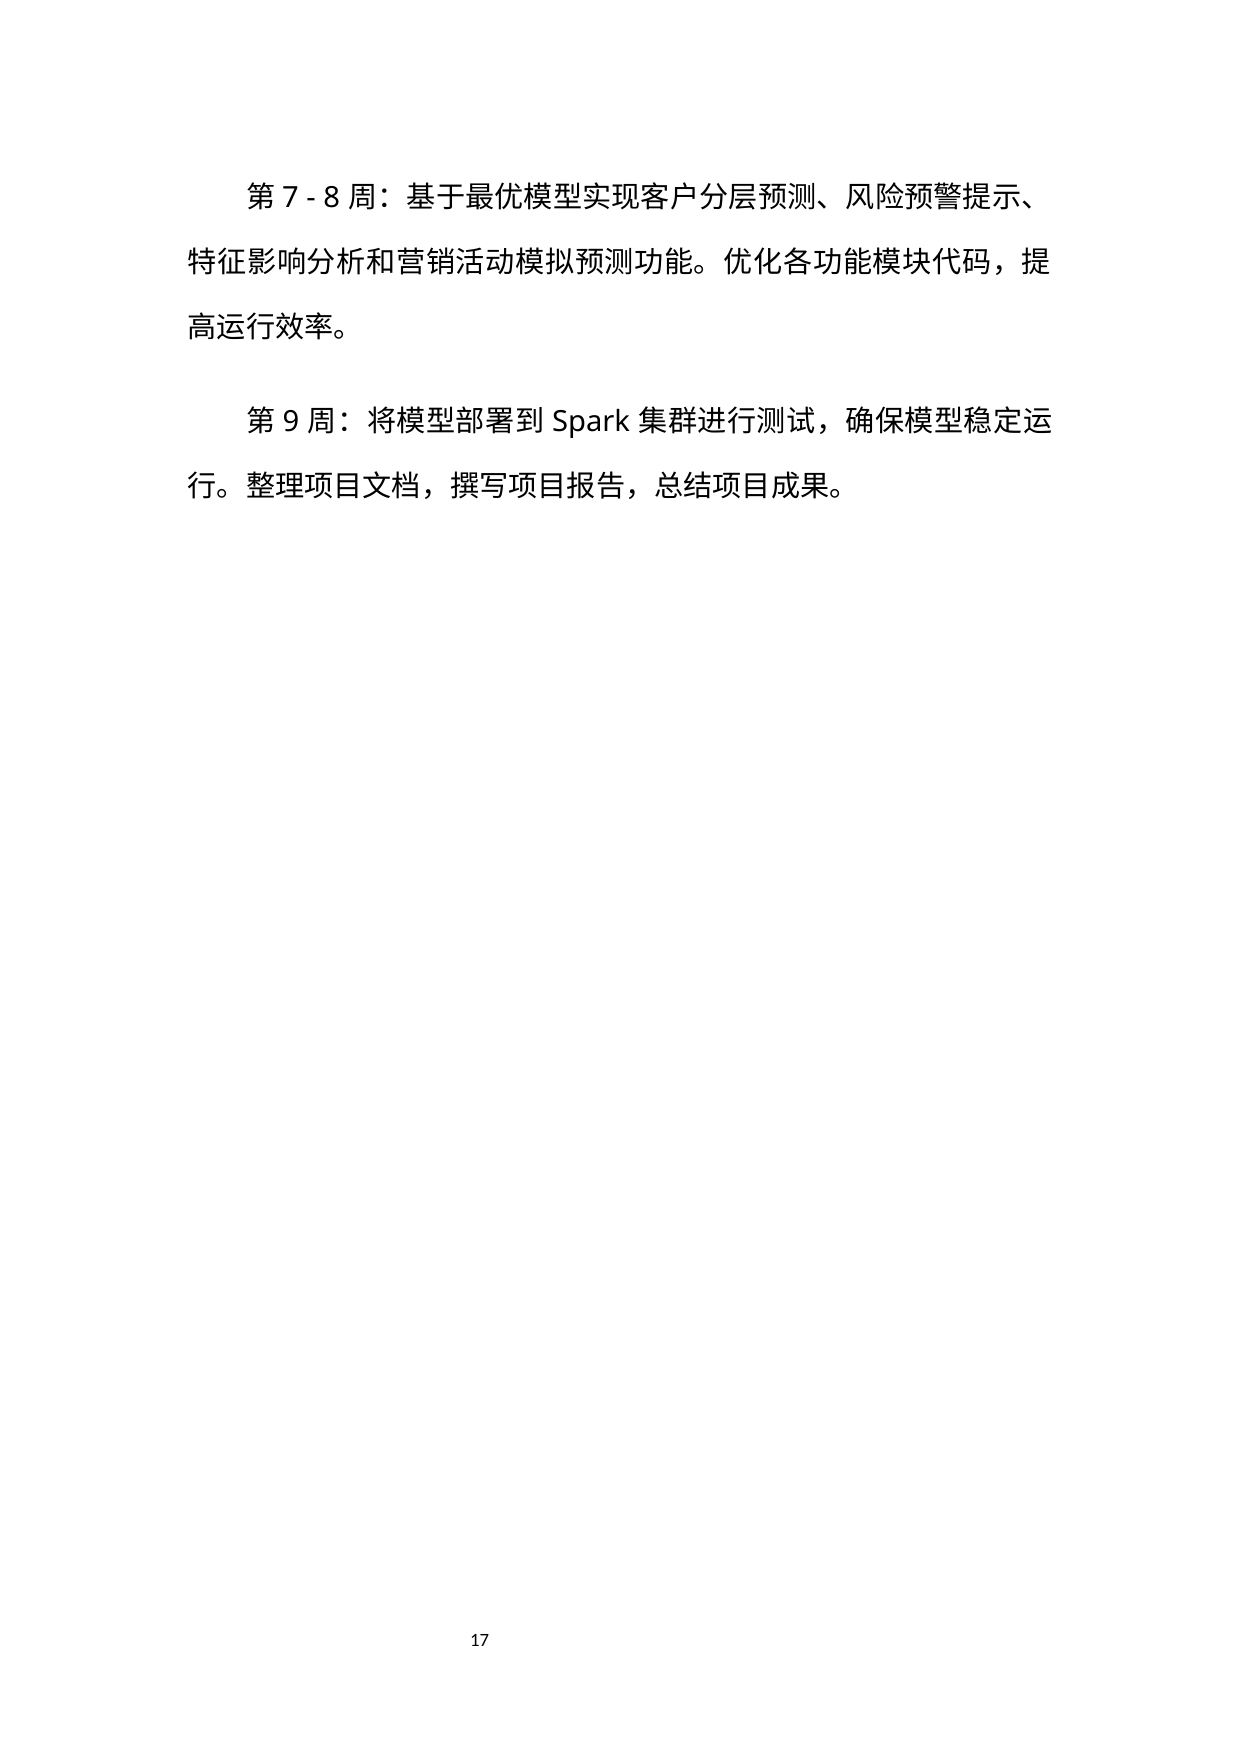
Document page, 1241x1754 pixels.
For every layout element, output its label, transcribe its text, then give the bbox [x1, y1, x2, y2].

list 第 9 周：将模型部署到 Spark 集群进行测试，确保模型稳定运行。整理项目文档，撰写项目报告，总结项目成果。 [187, 386, 1053, 516]
list 第 7 - 8 周：基于最优模型实现客户分层预测、风险预警提示、特征影响分析和营销活动模拟预测功能。优化各功能模块代码，提高运行效率。 [187, 162, 1053, 357]
